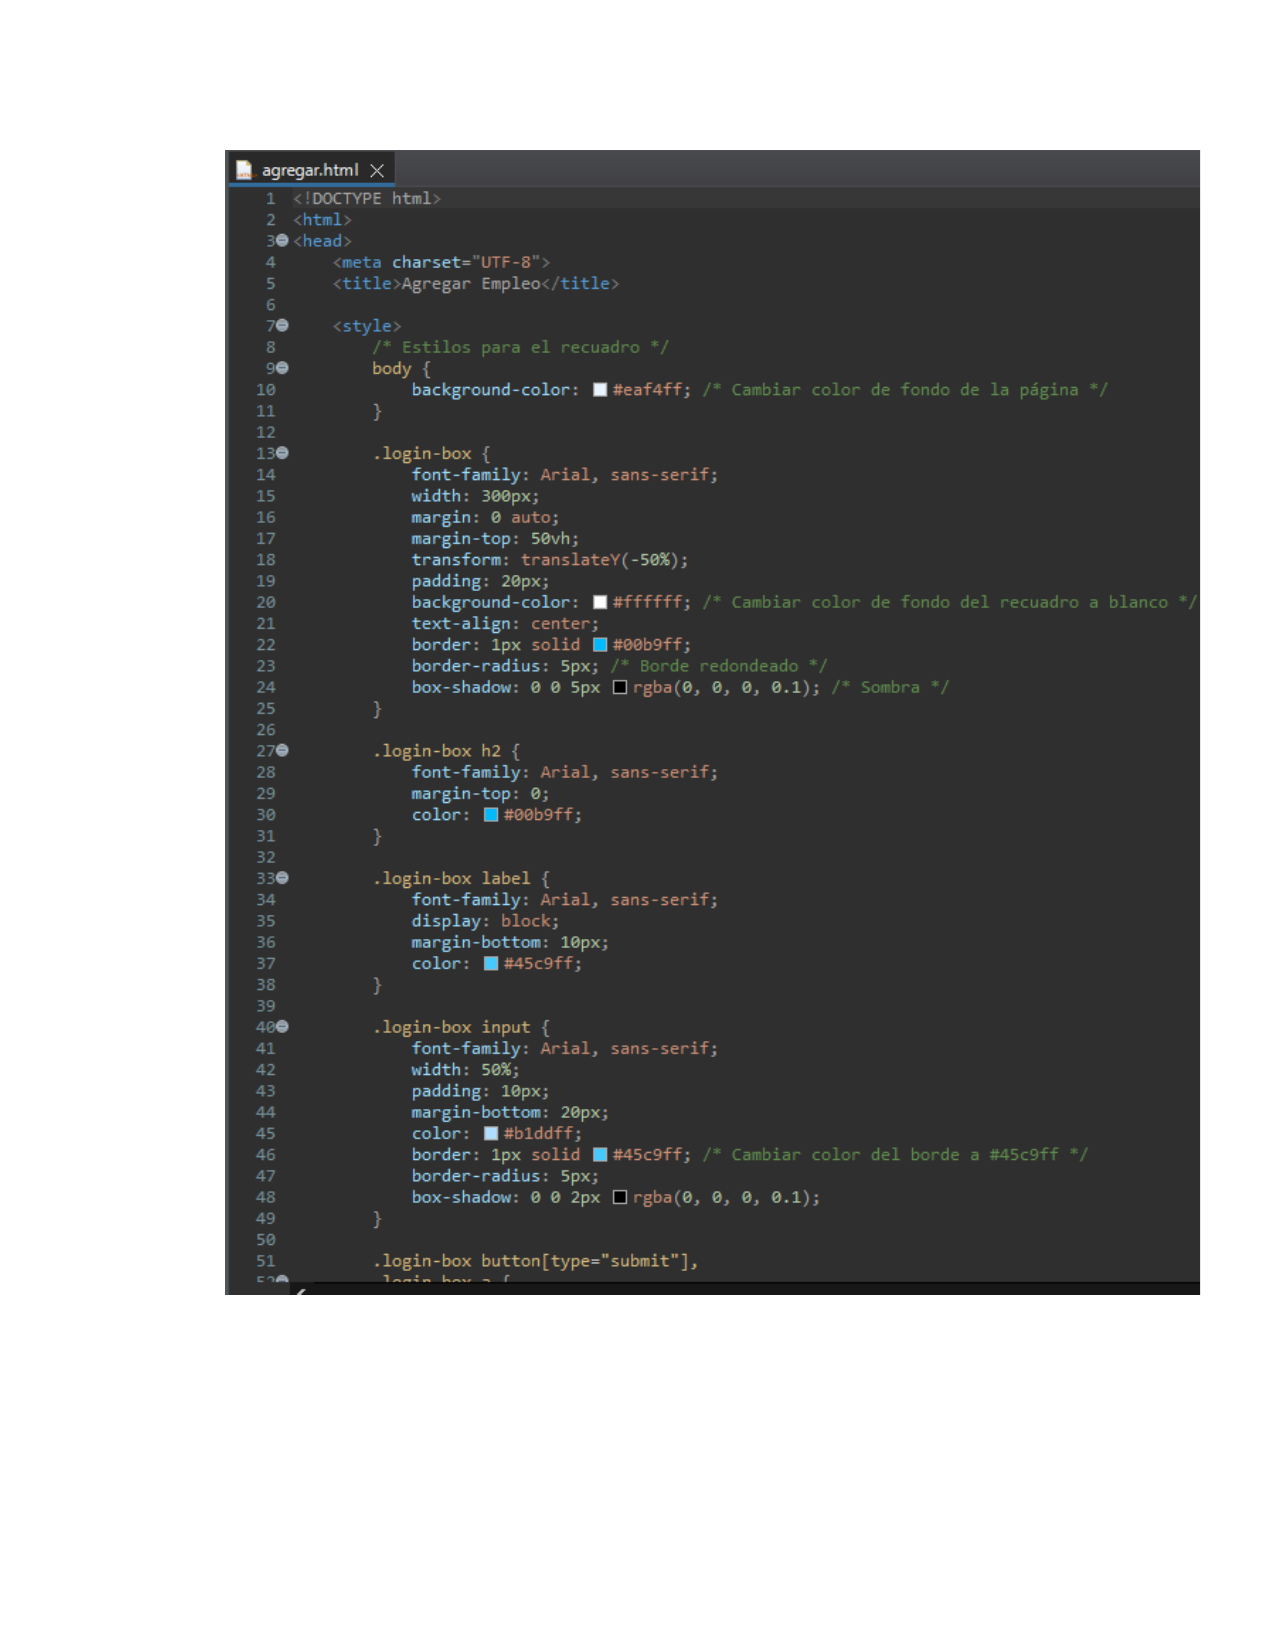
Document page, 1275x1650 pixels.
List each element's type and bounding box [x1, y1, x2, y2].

picture [225, 150, 1201, 1295]
